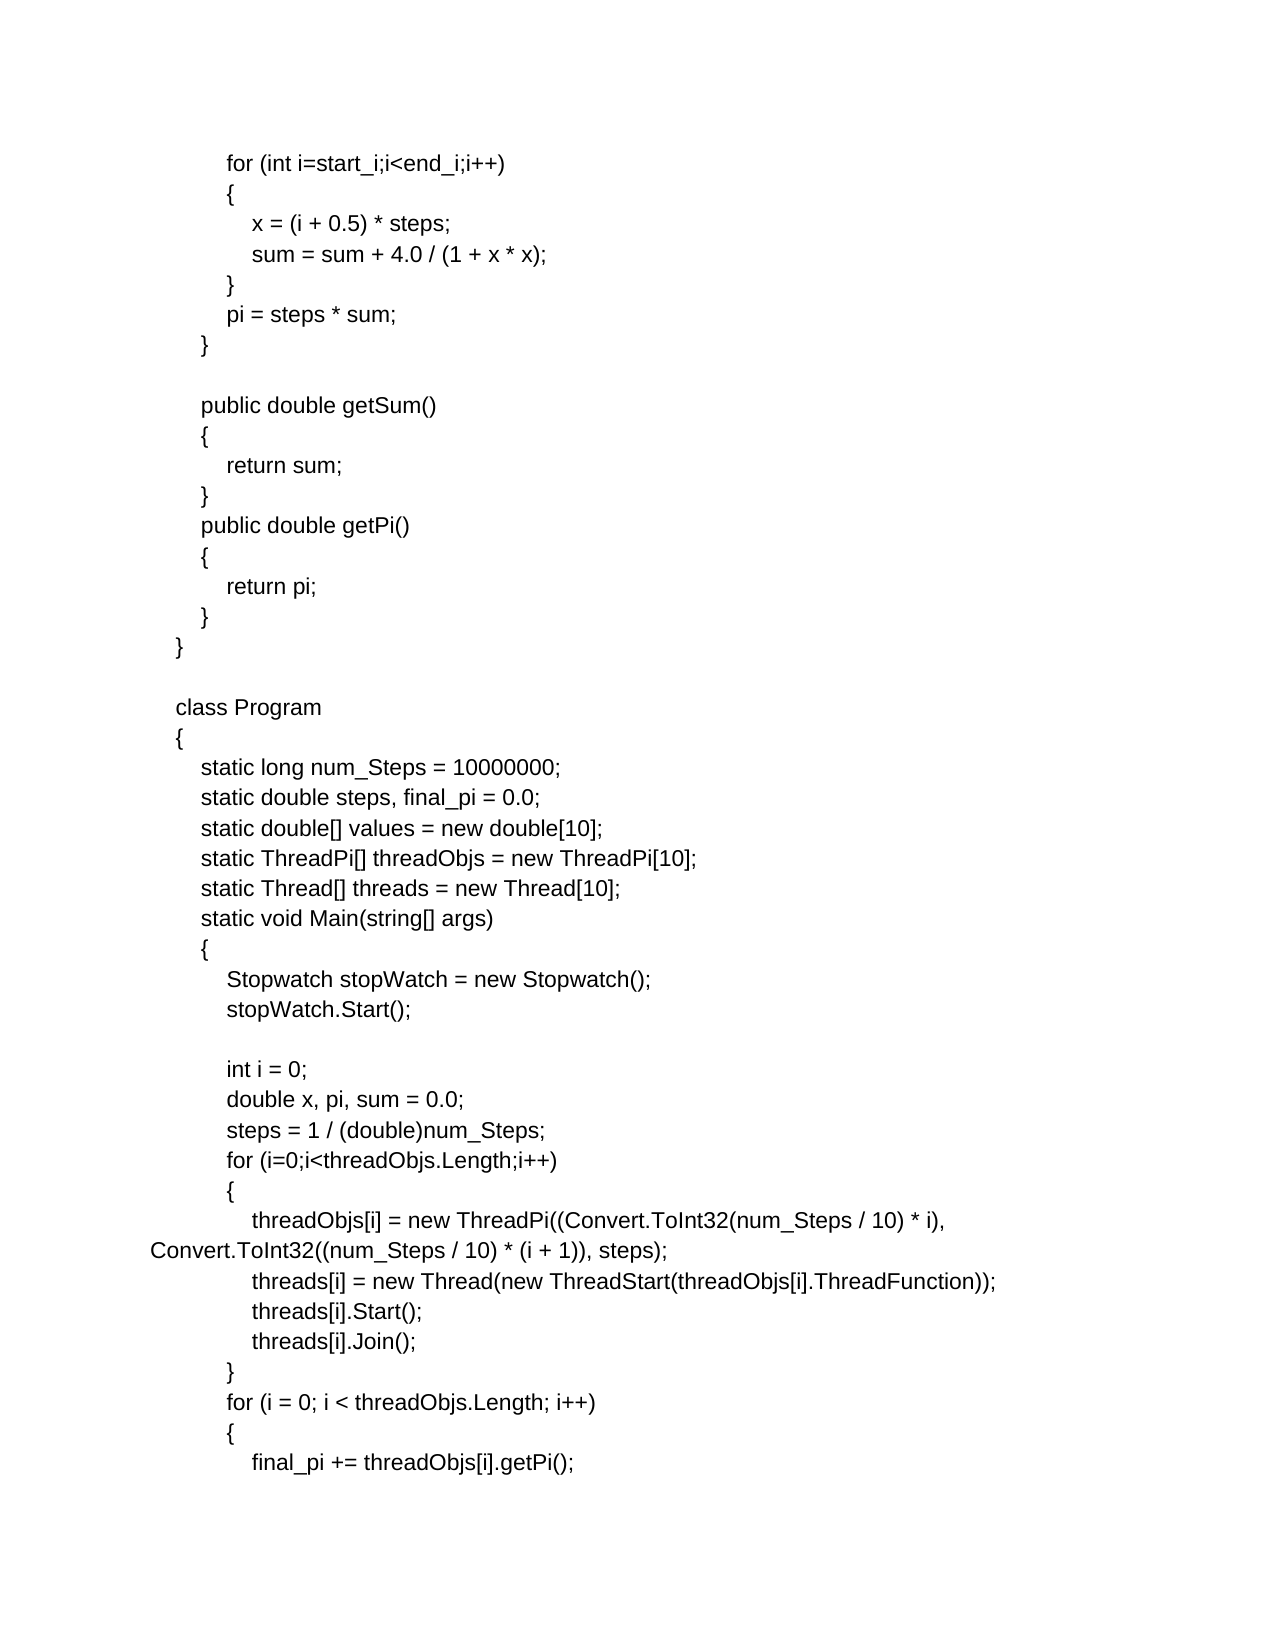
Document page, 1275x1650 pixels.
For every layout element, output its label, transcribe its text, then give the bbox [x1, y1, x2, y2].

text threads[i].Join(); [150, 1328, 1125, 1354]
text threadObjs[i] = new ThreadPi((Convert.ToInt32(num_Steps / 10) * i), Convert.ToInt32((num_Steps / 10) * (i + 1)), steps); [150, 1207, 1125, 1264]
text } [150, 482, 1125, 509]
text for (int i=start_i;i<end_i;i++) [150, 150, 1125, 176]
text public double getPi() [150, 512, 1125, 539]
text final_pi += threadObjs[i].getPi(); [150, 1449, 1125, 1475]
text { [150, 543, 1125, 569]
text { [150, 724, 1125, 750]
text steps = 1 / (double)num_Steps; [150, 1117, 1125, 1143]
text class Program [150, 694, 1125, 720]
text { [150, 422, 1125, 448]
text { [150, 1419, 1125, 1445]
text return pi; [150, 573, 1125, 599]
text } [150, 331, 1125, 358]
text { [150, 180, 1125, 207]
text for (i=0;i<threadObjs.Length;i++) [150, 1147, 1125, 1173]
text stopWatch.Start(); [150, 996, 1125, 1022]
text threads[i] = new Thread(new ThreadStart(threadObjs[i].ThreadFunction)); [150, 1268, 1125, 1294]
text } [150, 633, 1125, 660]
text static Thread[] threads = new Thread[10]; [150, 875, 1125, 901]
text } [150, 603, 1125, 629]
text } [150, 271, 1125, 297]
text int i = 0; [150, 1056, 1125, 1083]
text static long num_Steps = 10000000; [150, 754, 1125, 781]
text { [150, 1177, 1125, 1203]
text pi = steps * sum; [150, 301, 1125, 327]
text Stopwatch stopWatch = new Stopwatch(); [150, 966, 1125, 992]
text double x, pi, sum = 0.0; [150, 1086, 1125, 1113]
text return sum; [150, 452, 1125, 478]
text static double steps, final_pi = 0.0; [150, 784, 1125, 811]
text x = (i + 0.5) * steps; [150, 210, 1125, 237]
text for (i = 0; i < threadObjs.Length; i++) [150, 1388, 1125, 1415]
text } [150, 1358, 1125, 1385]
text threads[i].Start(); [150, 1298, 1125, 1324]
text static double[] values = new double[10]; [150, 814, 1125, 841]
text static ThreadPi[] threadObjs = new ThreadPi[10]; [150, 845, 1125, 871]
text { [150, 935, 1125, 962]
text static void Main(string[] args) [150, 905, 1125, 932]
text sum = sum + 4.0 / (1 + x * x); [150, 241, 1125, 267]
text public double getSum() [150, 392, 1125, 418]
